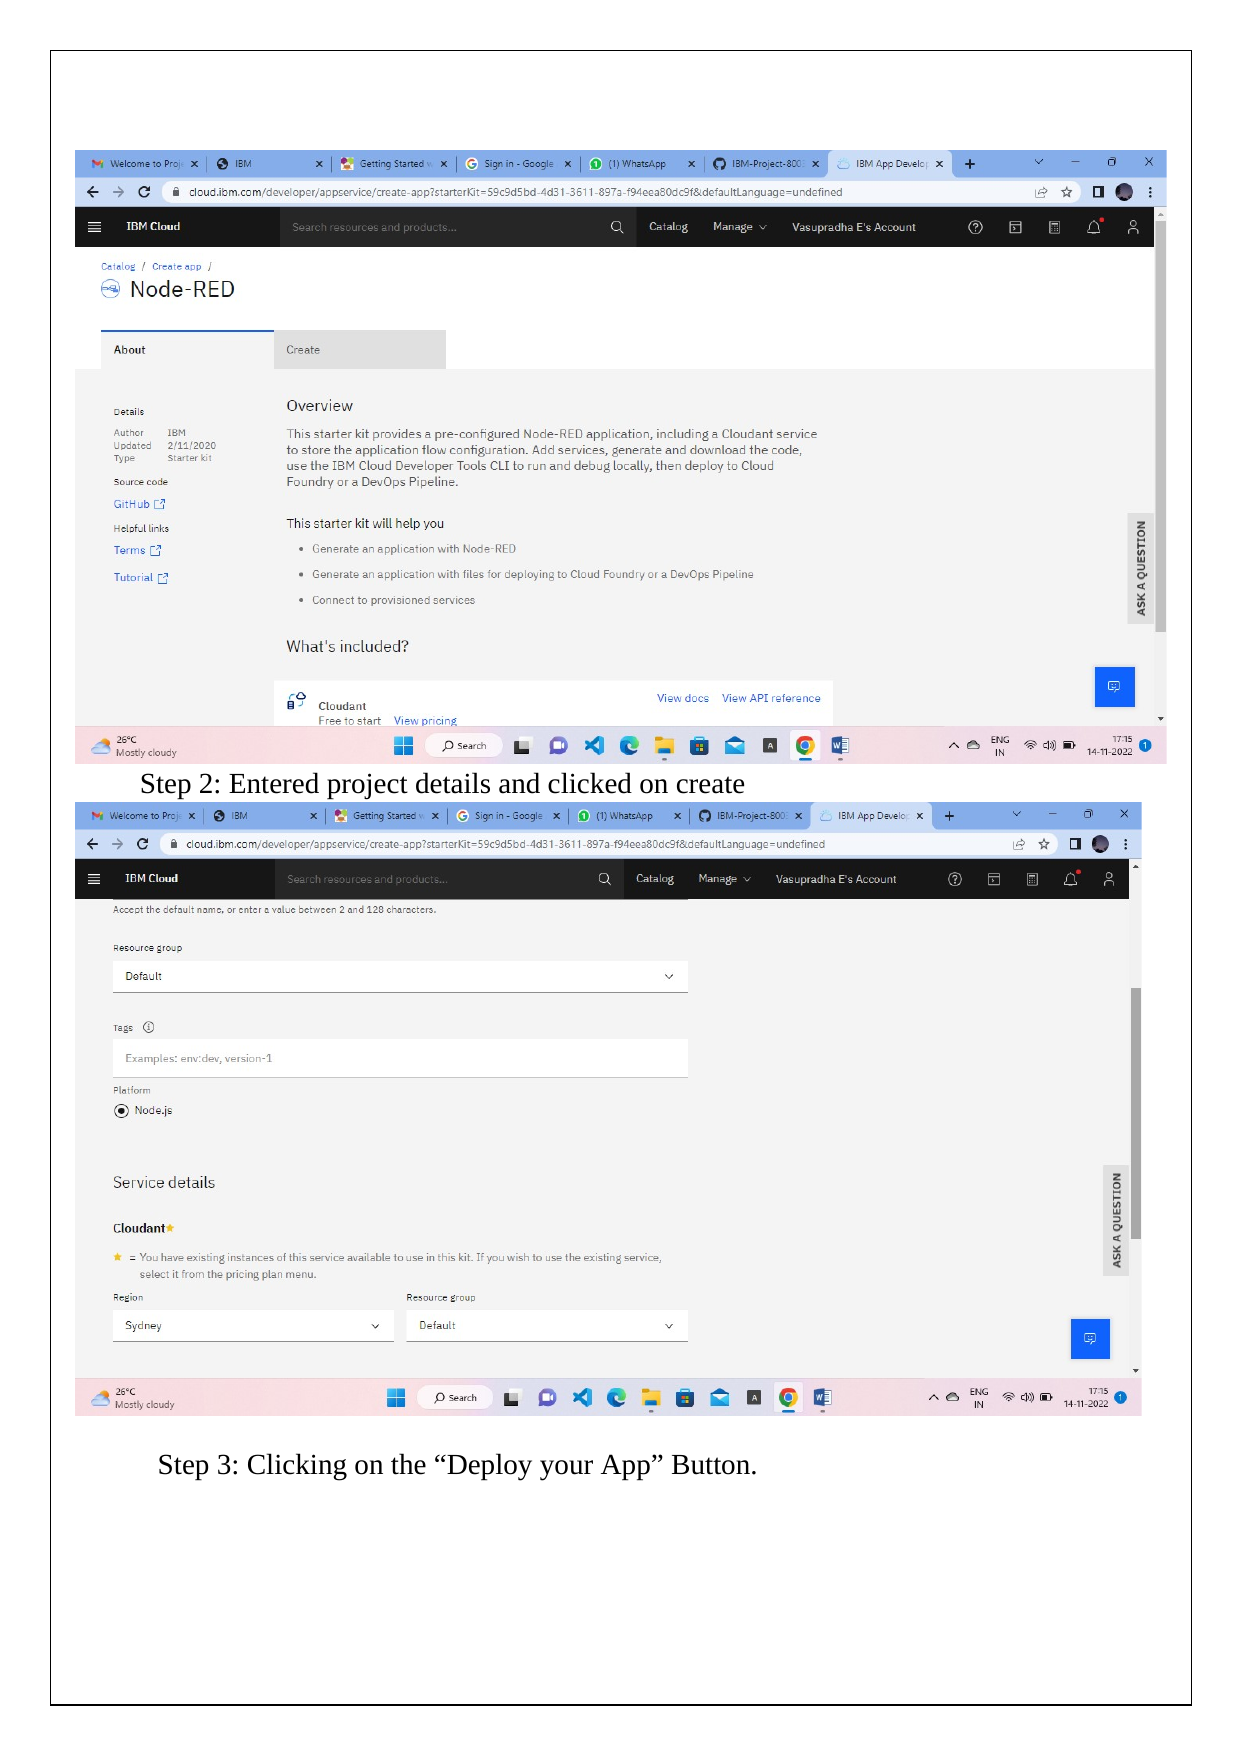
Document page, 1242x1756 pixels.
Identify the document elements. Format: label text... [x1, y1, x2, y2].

text Step 3: Clicking on the “Deploy your App” Button. [75, 1447, 758, 1481]
text Step 2: Entered project details and clicked on create [139, 766, 843, 799]
picture [75, 802, 1142, 1416]
picture [75, 150, 1167, 764]
